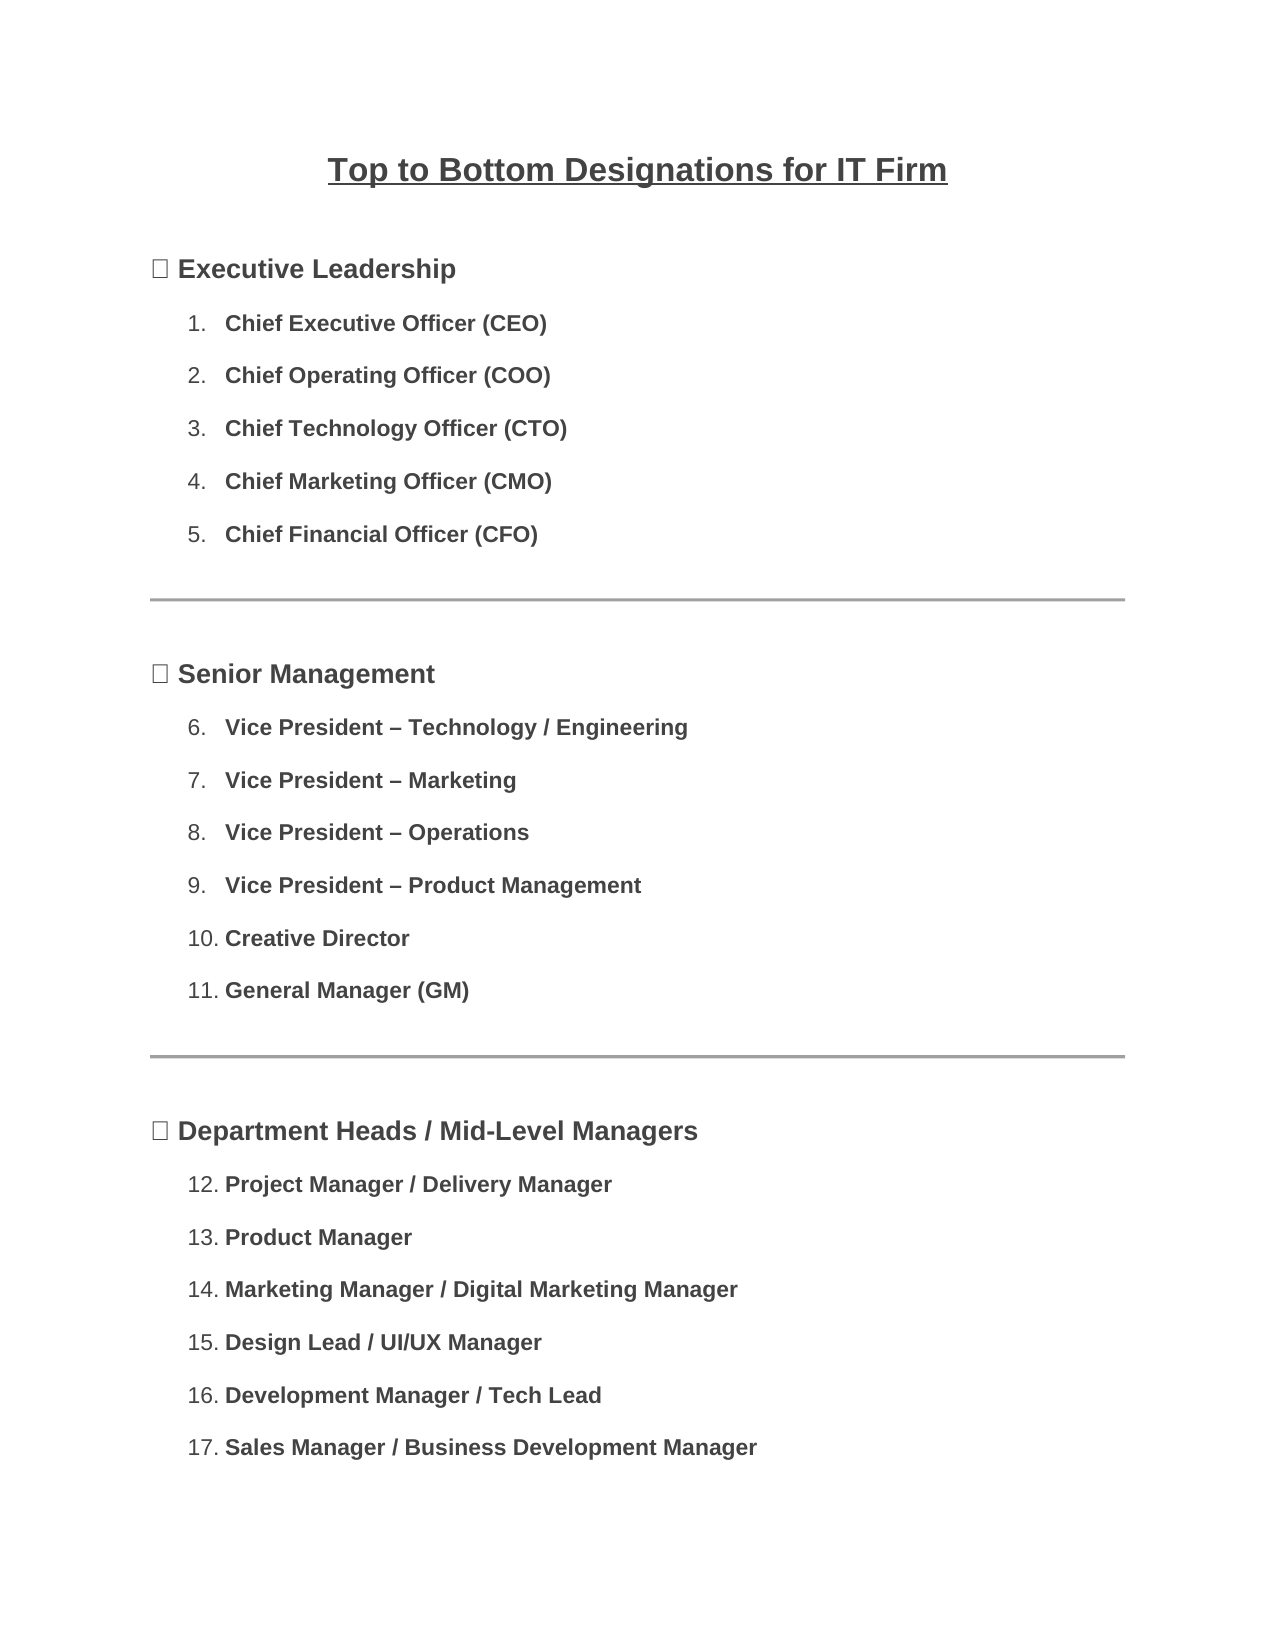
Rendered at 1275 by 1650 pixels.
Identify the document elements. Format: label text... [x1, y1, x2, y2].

list Design Lead / UI/UX Manager [187, 1329, 1125, 1382]
list Vice President – Technology / Engineering [187, 714, 1125, 767]
list Product Manager [187, 1223, 1125, 1276]
subtitle 🧠 Department Heads / Mid-Level Managers [150, 1114, 1125, 1146]
text Top to Bottom Designations for IT Firm [150, 150, 1125, 188]
list Chief Marketing Officer (CMO) [187, 468, 1125, 521]
list Marketing Manager / Digital Marketing Manager [187, 1276, 1125, 1329]
subtitle 🔝 Executive Leadership [150, 253, 1125, 285]
list General Manager (GM) [187, 977, 1125, 1030]
list Vice President – Product Management [187, 872, 1125, 925]
list Project Manager / Delivery Manager [187, 1171, 1125, 1223]
list Chief Executive Officer (CEO) [187, 310, 1125, 362]
subtitle 🧩 Senior Management [150, 658, 1125, 689]
list Development Manager / Tech Lead [187, 1382, 1125, 1434]
list Chief Operating Officer (COO) [187, 362, 1125, 415]
list Chief Technology Officer (CTO) [187, 415, 1125, 468]
list Sales Manager / Business Development Manager [187, 1434, 1125, 1487]
list Vice President – Marketing [187, 767, 1125, 819]
list Creative Director [187, 925, 1125, 977]
list Chief Financial Officer (CFO) [187, 521, 1125, 573]
list Vice President – Operations [187, 819, 1125, 872]
